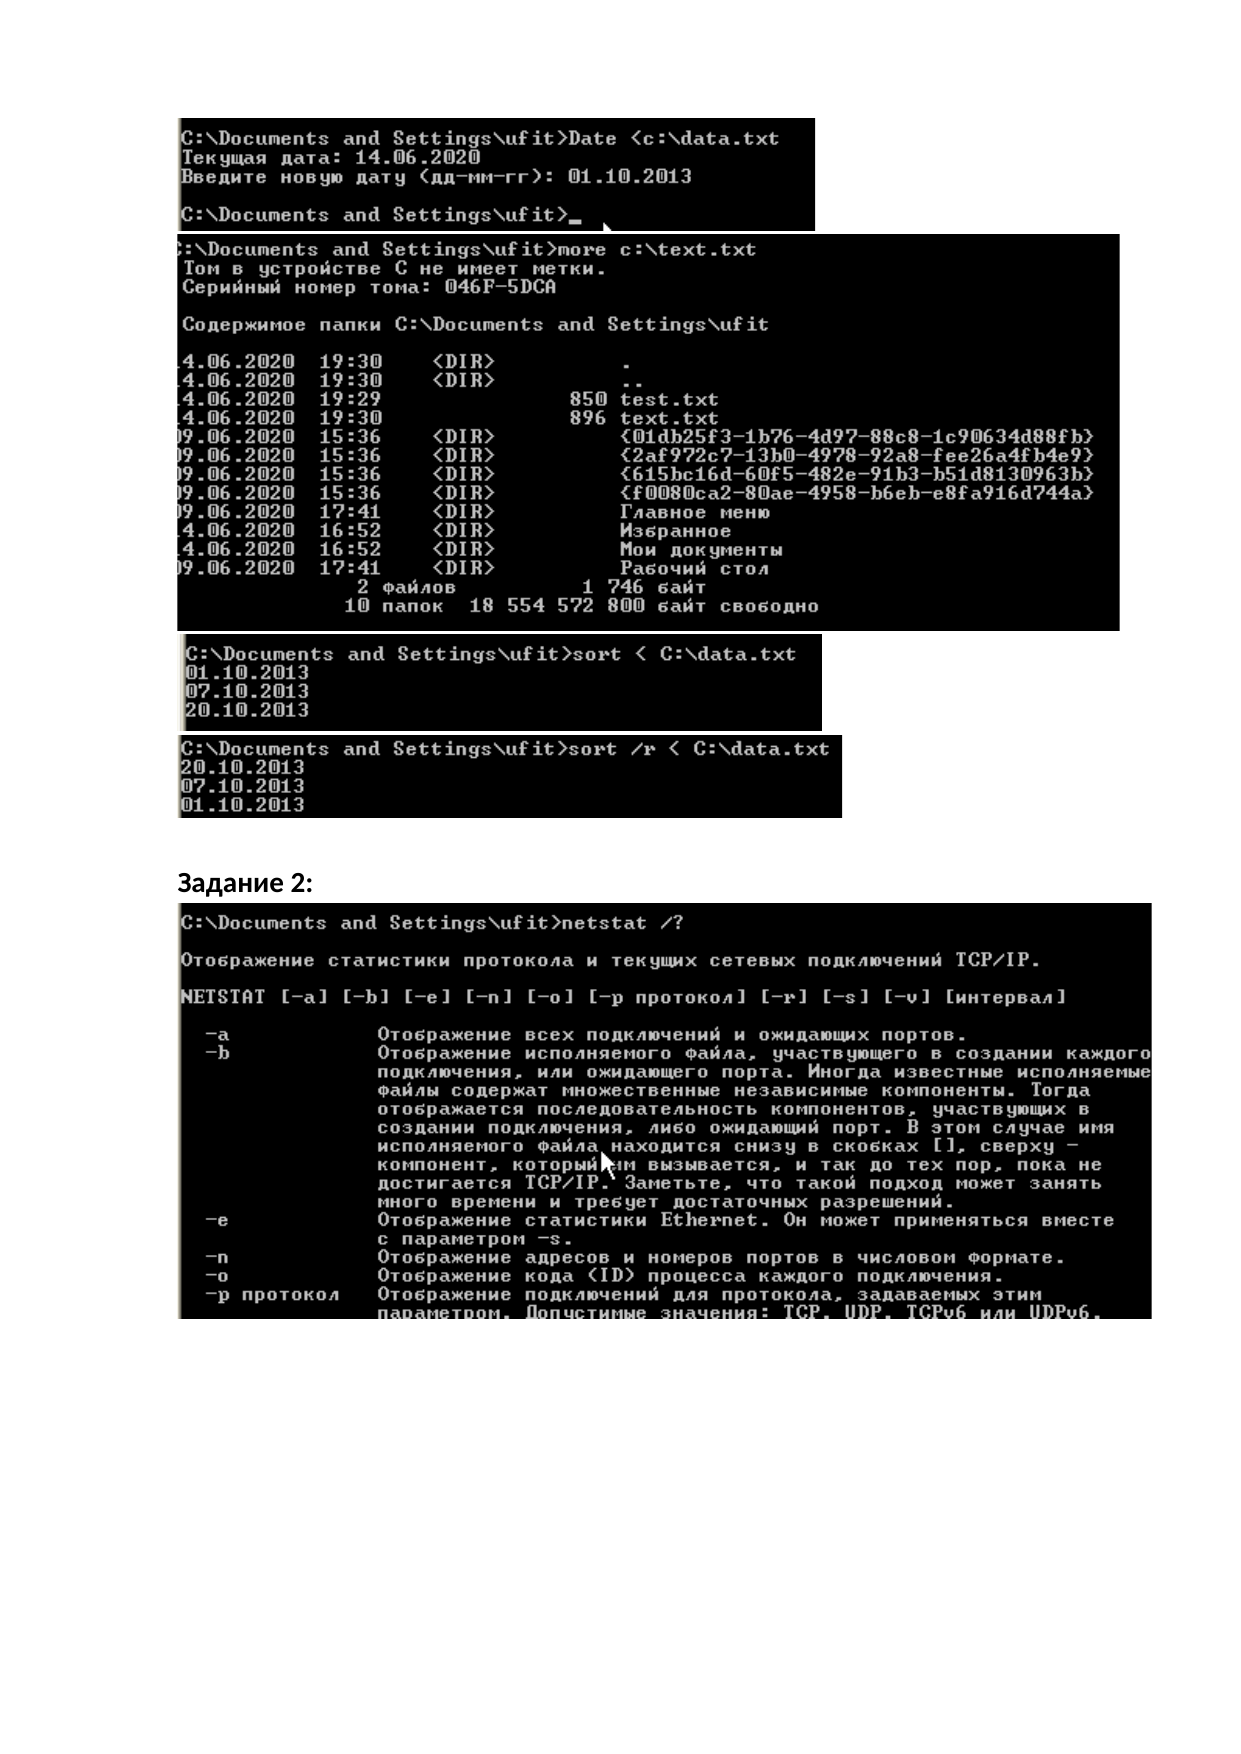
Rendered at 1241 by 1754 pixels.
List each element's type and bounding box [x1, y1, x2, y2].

text [177, 118, 1152, 903]
picture [177, 735, 843, 818]
picture [177, 234, 1120, 631]
picture [177, 118, 816, 231]
picture [177, 634, 822, 731]
picture [177, 903, 1152, 1319]
